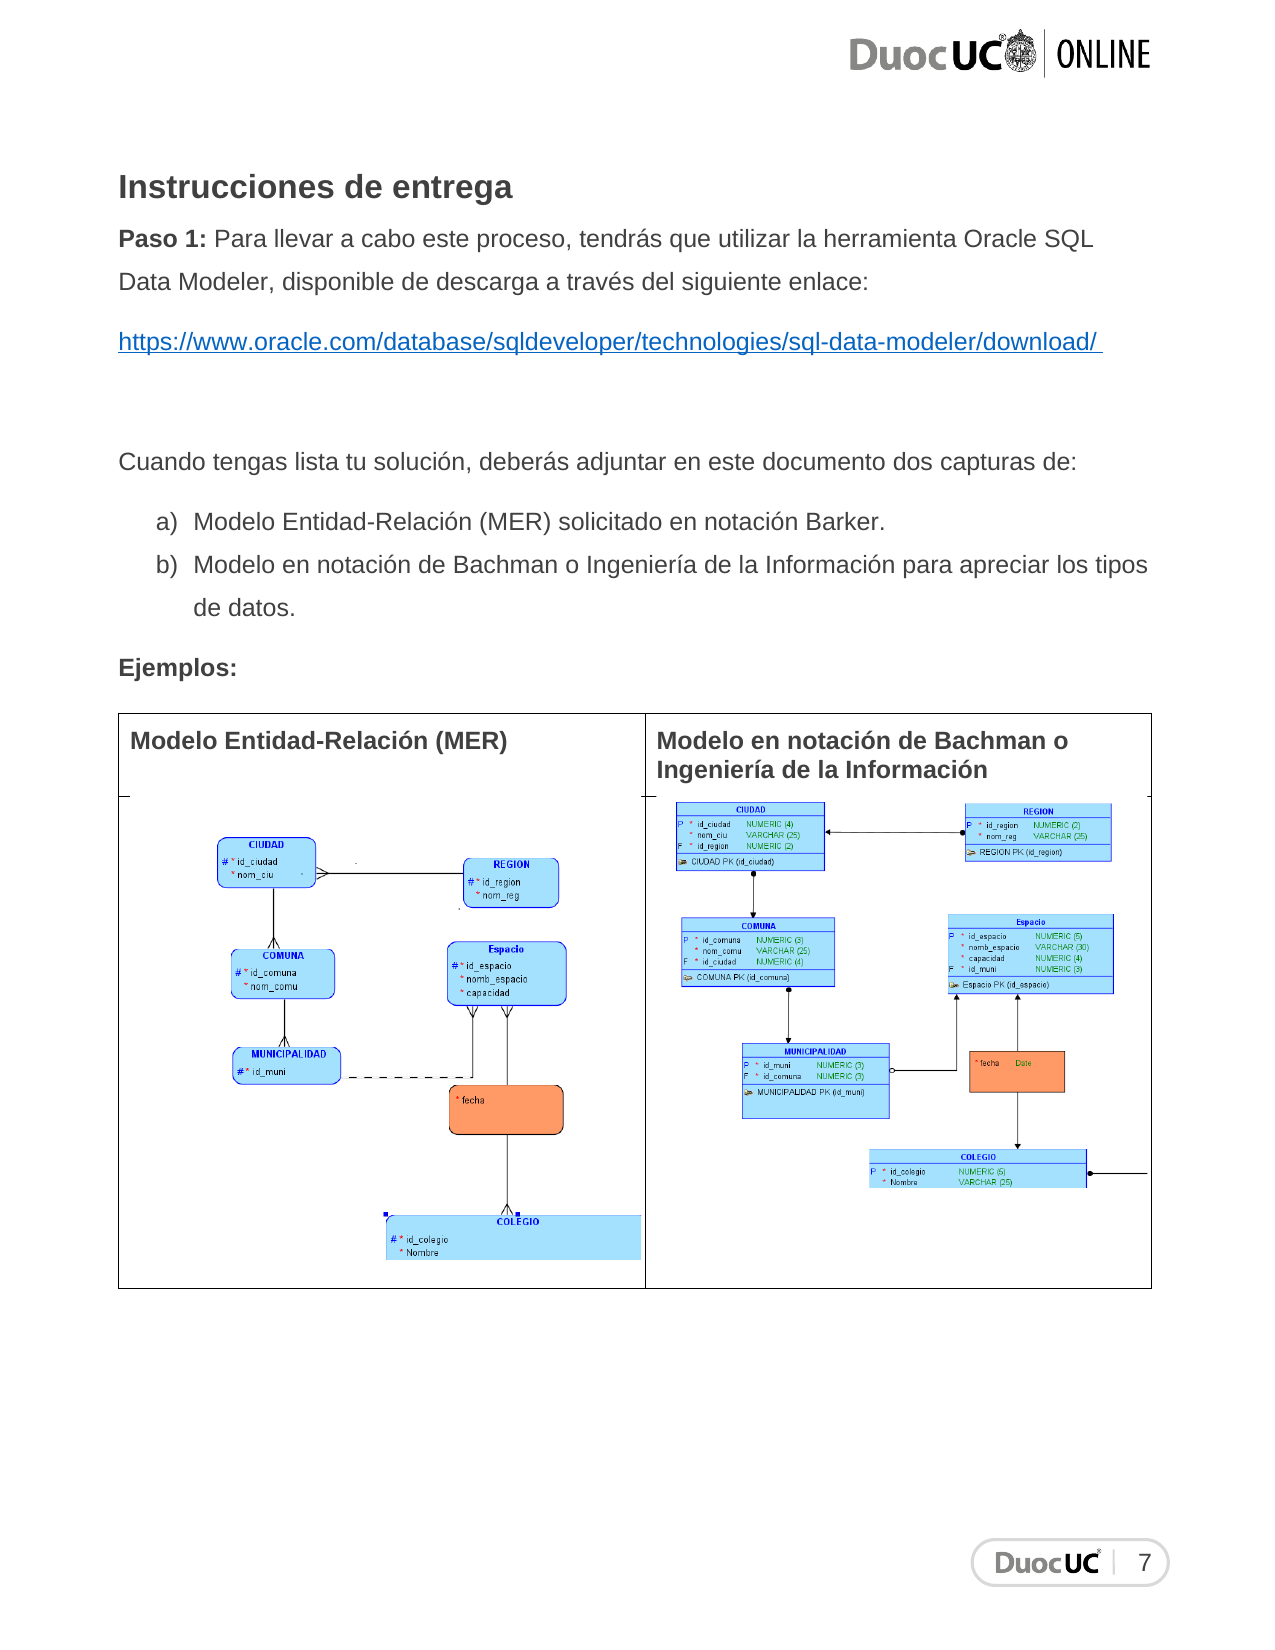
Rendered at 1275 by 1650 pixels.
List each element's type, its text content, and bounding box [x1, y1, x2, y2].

table_cell [119, 797, 645, 1288]
text Paso 1: Para llevar a cabo este proceso, tendrás que utilizar la herramienta Oracle SQL Data Modeler, disponible de descarga a través del siguiente enlace: [118, 224, 1152, 296]
subtitle Instrucciones de entrega [118, 167, 1152, 205]
text https://www.oracle.com/database/sqldeveloper/technologies/sql-data-modeler/download/ [118, 327, 1152, 356]
list Modelo en notación de Bachman o Ingeniería de la Información para apreciar los tipos de datos. [156, 550, 1152, 622]
list Modelo Entidad-Relación (MER) solicitado en notación Barker. [156, 507, 1152, 535]
text Cuando tengas lista tu solución, deberás adjuntar en este documento dos capturas de: [118, 447, 1152, 476]
picture [130, 796, 642, 1260]
table_header Modelo Entidad-Relación (MER) [119, 714, 645, 796]
table_header Modelo en notación de Bachman o Ingeniería de la Información [646, 714, 1151, 796]
picture [656, 796, 1148, 1188]
table_cell [646, 797, 1151, 1288]
picture [830, 3, 1170, 96]
picture [982, 1542, 1115, 1583]
text Ejemplos: [118, 653, 1152, 681]
